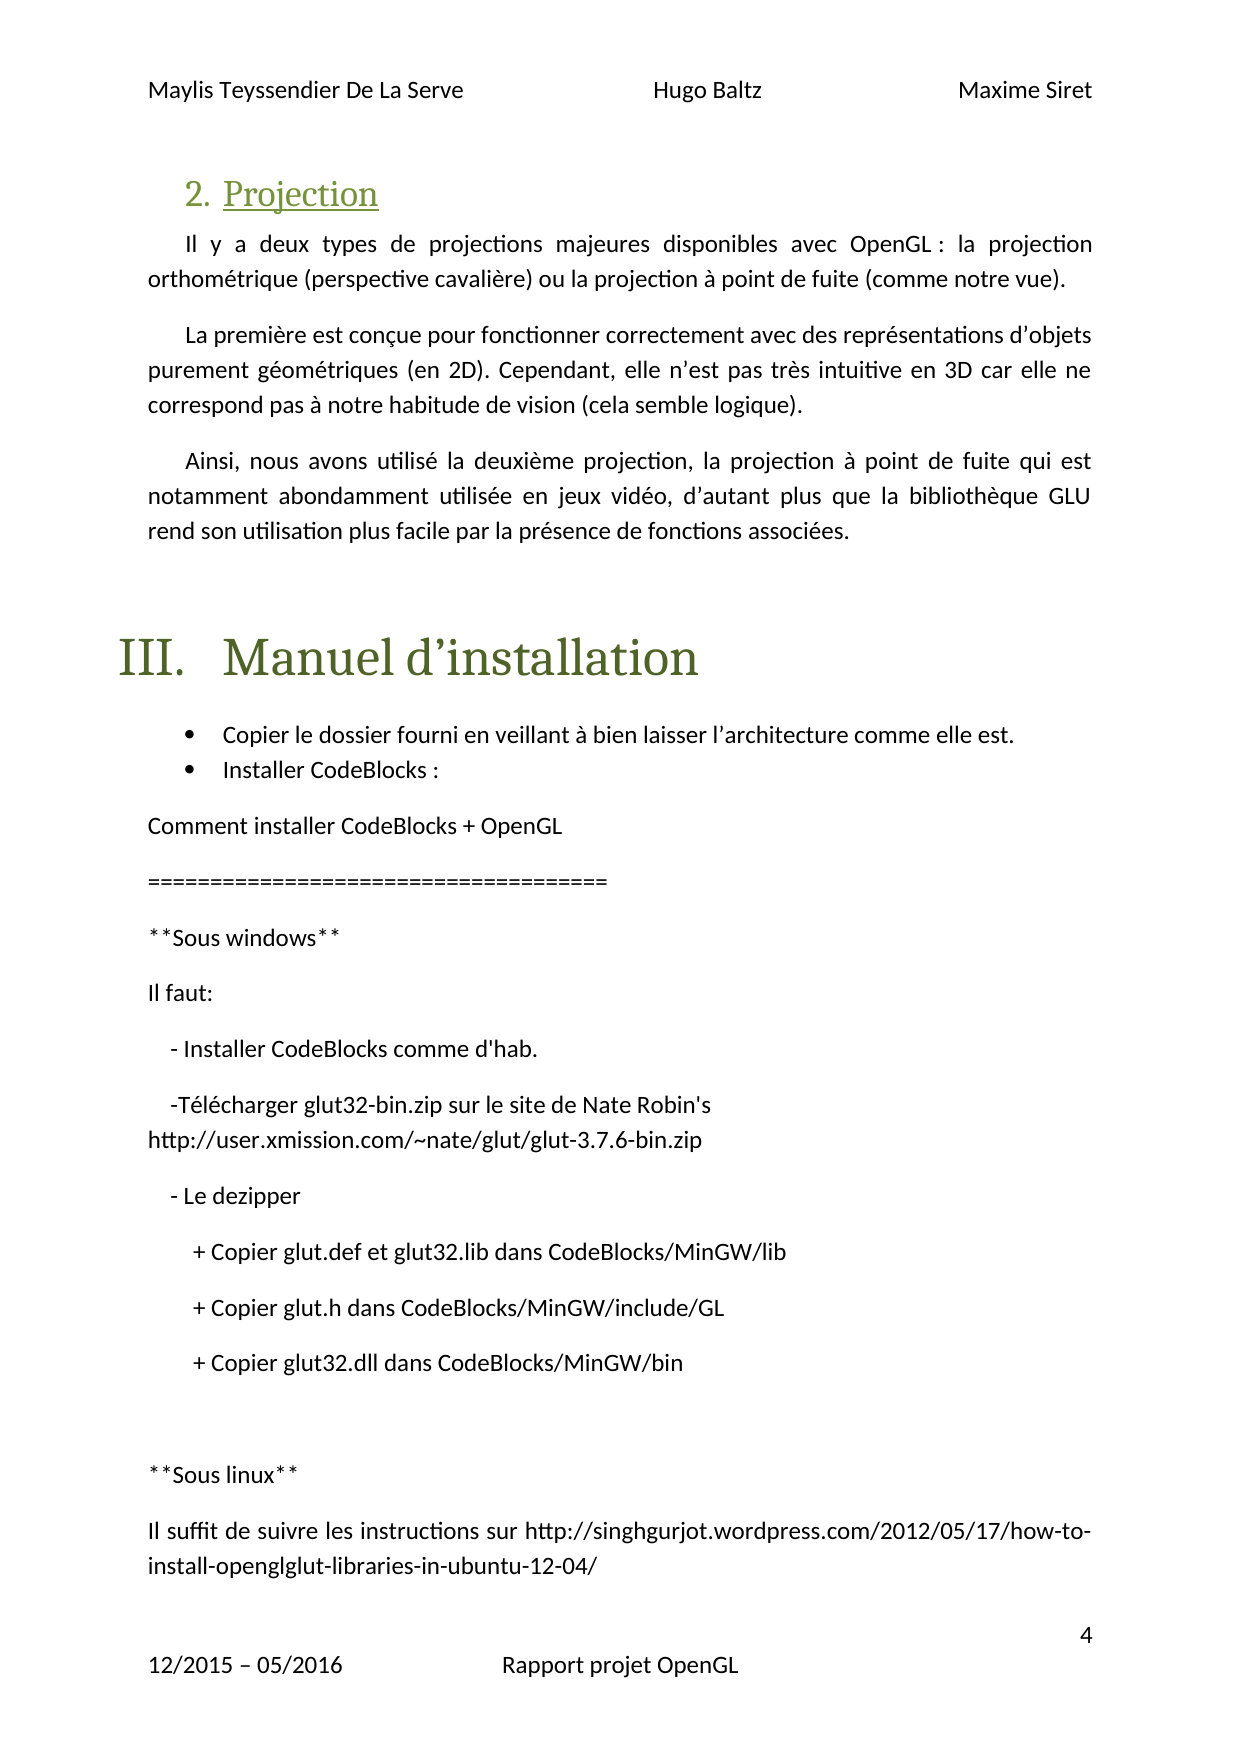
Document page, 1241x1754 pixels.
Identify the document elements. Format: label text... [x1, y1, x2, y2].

text Ainsi, nous avons utilisé la deuxième projection, la projection à point de fuite qui est notamment abondamment utilisée en jeux vidéo, d’autant plus que la bibliothèque GLU rend son utilisation plus facile par la présence de fonctions associées. [148, 445, 1093, 546]
text Il y a deux types de projections majeures disponibles avec OpenGL : la projection orthométrique (perspective cavalière) ou la projection à point de fuite (comme notre vue). [148, 228, 1093, 294]
text Il suffit de suivre les instructions sur http://singhgurjot.wordpress.com/2012/05/17/how-to-install-openglglut-libraries-in-ubuntu-12-04/ [148, 1515, 1093, 1581]
text + Copier glut.h dans CodeBlocks/MinGW/include/GL [148, 1292, 1093, 1322]
text + Copier glut.def et glut32.lib dans CodeBlocks/MinGW/lib [148, 1236, 1093, 1266]
text Manuel d’installation [185, 627, 1093, 689]
text **Sous linux** [148, 1459, 1093, 1490]
text Comment installer CodeBlocks + OpenGL [148, 810, 1093, 841]
text -Télécharger glut32-bin.zip sur le site de Nate Robin's http://user.xmission.com/~nate/glut/glut-3.7.6-bin.zip [148, 1089, 1093, 1155]
text - Installer CodeBlocks comme d'hab. [148, 1033, 1093, 1064]
text + Copier glut32.dll dans CodeBlocks/MinGW/bin [148, 1347, 1093, 1378]
list Copier le dossier fourni en veillant à bien laisser l’architecture comme elle est. [185, 719, 1093, 750]
subtitle Projection [185, 173, 1093, 216]
text - Le dezipper [148, 1180, 1093, 1211]
text Il faut: [148, 977, 1093, 1008]
list Installer CodeBlocks : [185, 754, 1093, 785]
text ===================================== [148, 866, 1093, 896]
text **Sous windows** [148, 922, 1093, 952]
text La première est conçue pour fonctionner correctement avec des représentations d’objets purement géométriques (en 2D). Cependant, elle n’est pas très intuitive en 3D car elle ne correspond pas à notre habitude de vision (cela semble logique). [148, 319, 1093, 420]
